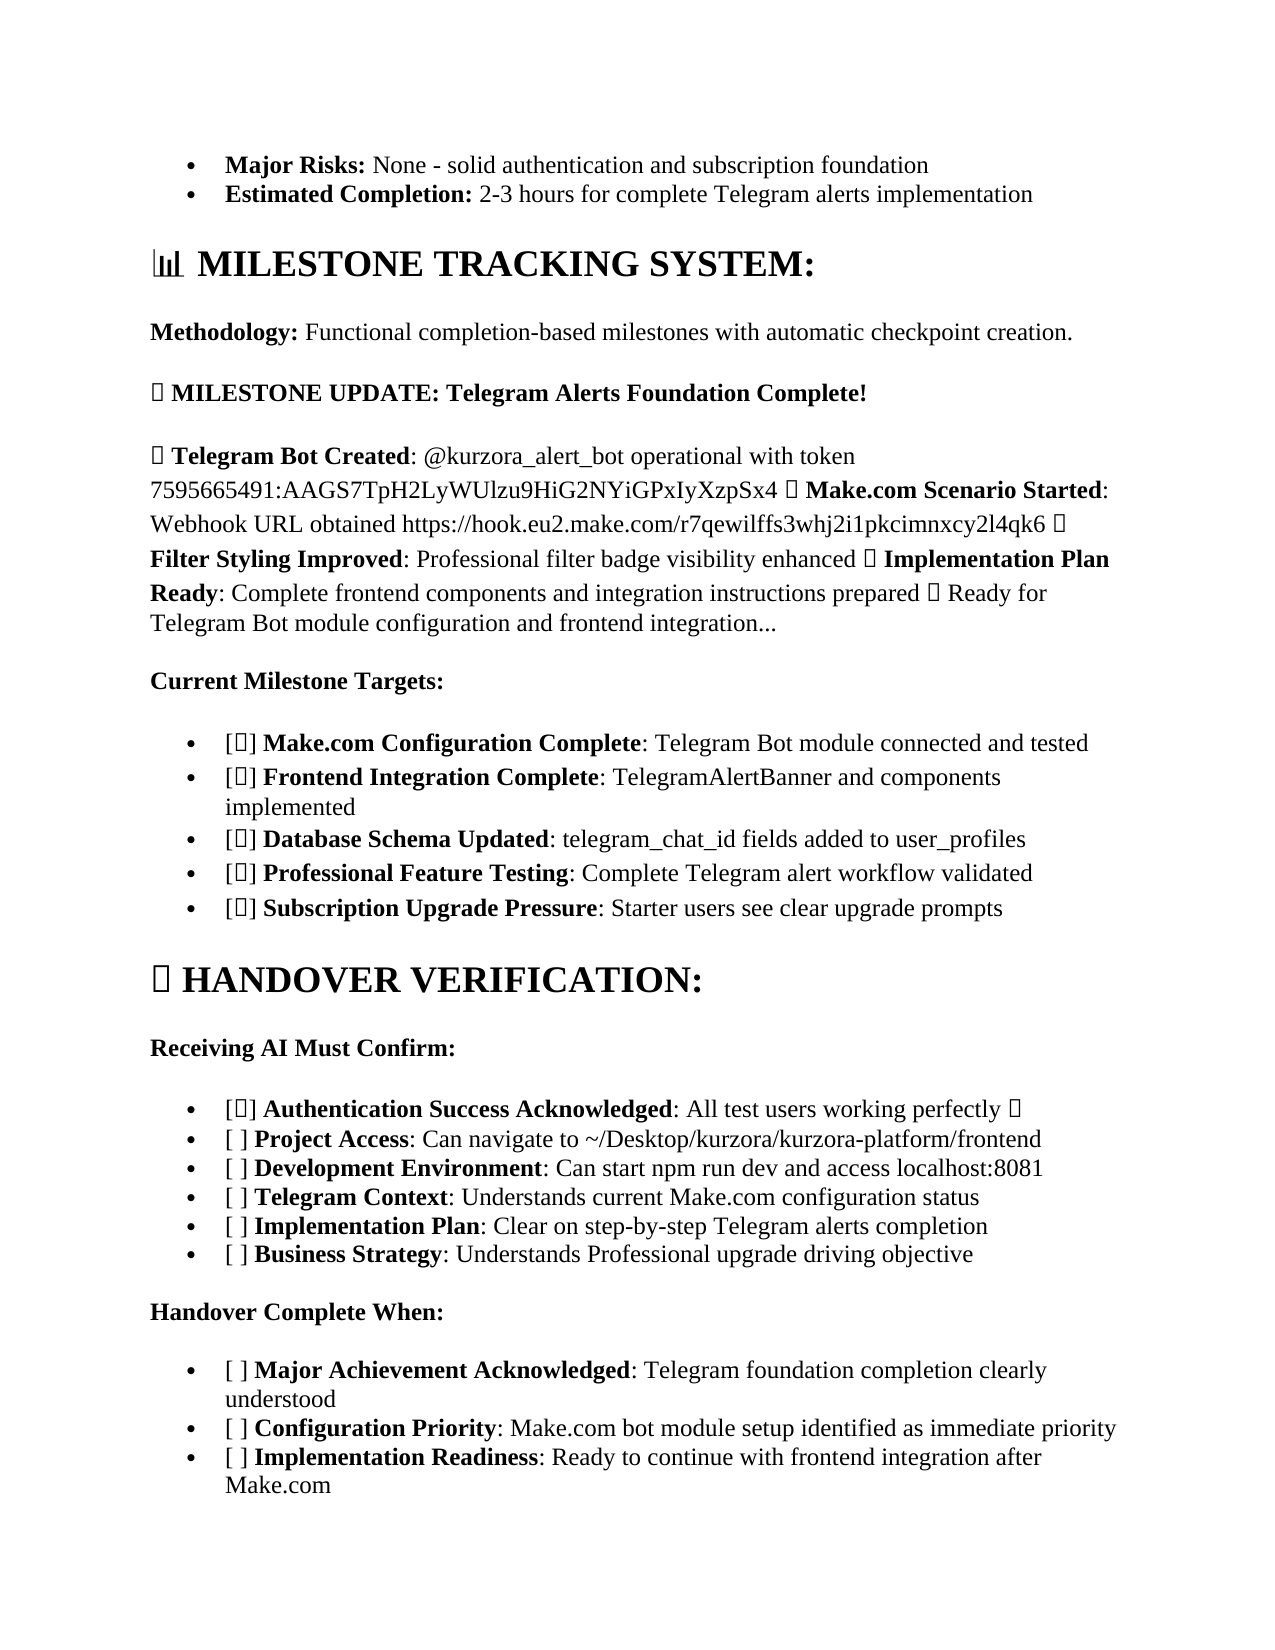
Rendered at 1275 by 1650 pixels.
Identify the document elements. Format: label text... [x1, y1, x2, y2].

text Handover Complete When: [150, 1297, 1125, 1326]
list [✅] Authentication Success Acknowledged: All test users working perfectly ✅ [187, 1091, 1125, 1124]
text Methodology: Functional completion-based milestones with automatic checkpoint creation. [150, 317, 1125, 346]
list [ ] Business Strategy: Understands Professional upgrade driving objective [187, 1239, 1125, 1268]
list [❌] Frontend Integration Complete: TelegramAlertBanner and components implemented [187, 758, 1125, 821]
list [ ] Major Achievement Acknowledged: Telegram foundation completion clearly understood [187, 1355, 1125, 1413]
list [🔄] Make.com Configuration Complete: Telegram Bot module connected and tested [187, 724, 1125, 758]
list [ ] Implementation Plan: Clear on step-by-step Telegram alerts completion [187, 1211, 1125, 1239]
list [ ] Development Environment: Can start npm run dev and access localhost:8081 [187, 1153, 1125, 1182]
text ✅ Telegram Bot Created: @kurzora_alert_bot operational with token 7595665491:AAGS7TpH2LyWUlzu9HiG2NYiGPxIyXzpSx4 ✅ Make.com Scenario Started: Webhook URL obtained https://hook.eu2.make.com/r7qewilffs3whj2i1pkcimnxcy2l4qk6 ✅ Filter Styling Improved: Professional filter badge visibility enhanced ✅ Implementation Plan Ready: Complete frontend components and integration instructions prepared 📝 Ready for Telegram Bot module configuration and frontend integration... [150, 438, 1125, 637]
list [❌] Professional Feature Testing: Complete Telegram alert workflow validated [187, 855, 1125, 889]
text Current Milestone Targets: [150, 666, 1125, 695]
list [❌] Database Schema Updated: telegram_chat_id fields added to user_profiles [187, 821, 1125, 855]
list Estimated Completion: 2-3 hours for complete Telegram alerts implementation [187, 179, 1125, 207]
list Major Risks: None - solid authentication and subscription foundation [187, 150, 1125, 179]
list [ ] Project Access: Can navigate to ~/Desktop/kurzora/kurzora-platform/frontend [187, 1124, 1125, 1153]
list [ ] Telegram Context: Understands current Make.com configuration status [187, 1182, 1125, 1211]
text 🎉 MILESTONE UPDATE: Telegram Alerts Foundation Complete! [150, 375, 1125, 409]
list [❌] Subscription Upgrade Pressure: Starter users see clear upgrade prompts [187, 889, 1125, 923]
text 🔄 HANDOVER VERIFICATION: [150, 952, 1125, 1003]
text 📊 MILESTONE TRACKING SYSTEM: [150, 237, 1125, 288]
list [ ] Implementation Readiness: Ready to continue with frontend integration after Make.com [187, 1442, 1125, 1499]
list [ ] Configuration Priority: Make.com bot module setup identified as immediate priority [187, 1413, 1125, 1442]
text Receiving AI Must Confirm: [150, 1033, 1125, 1061]
